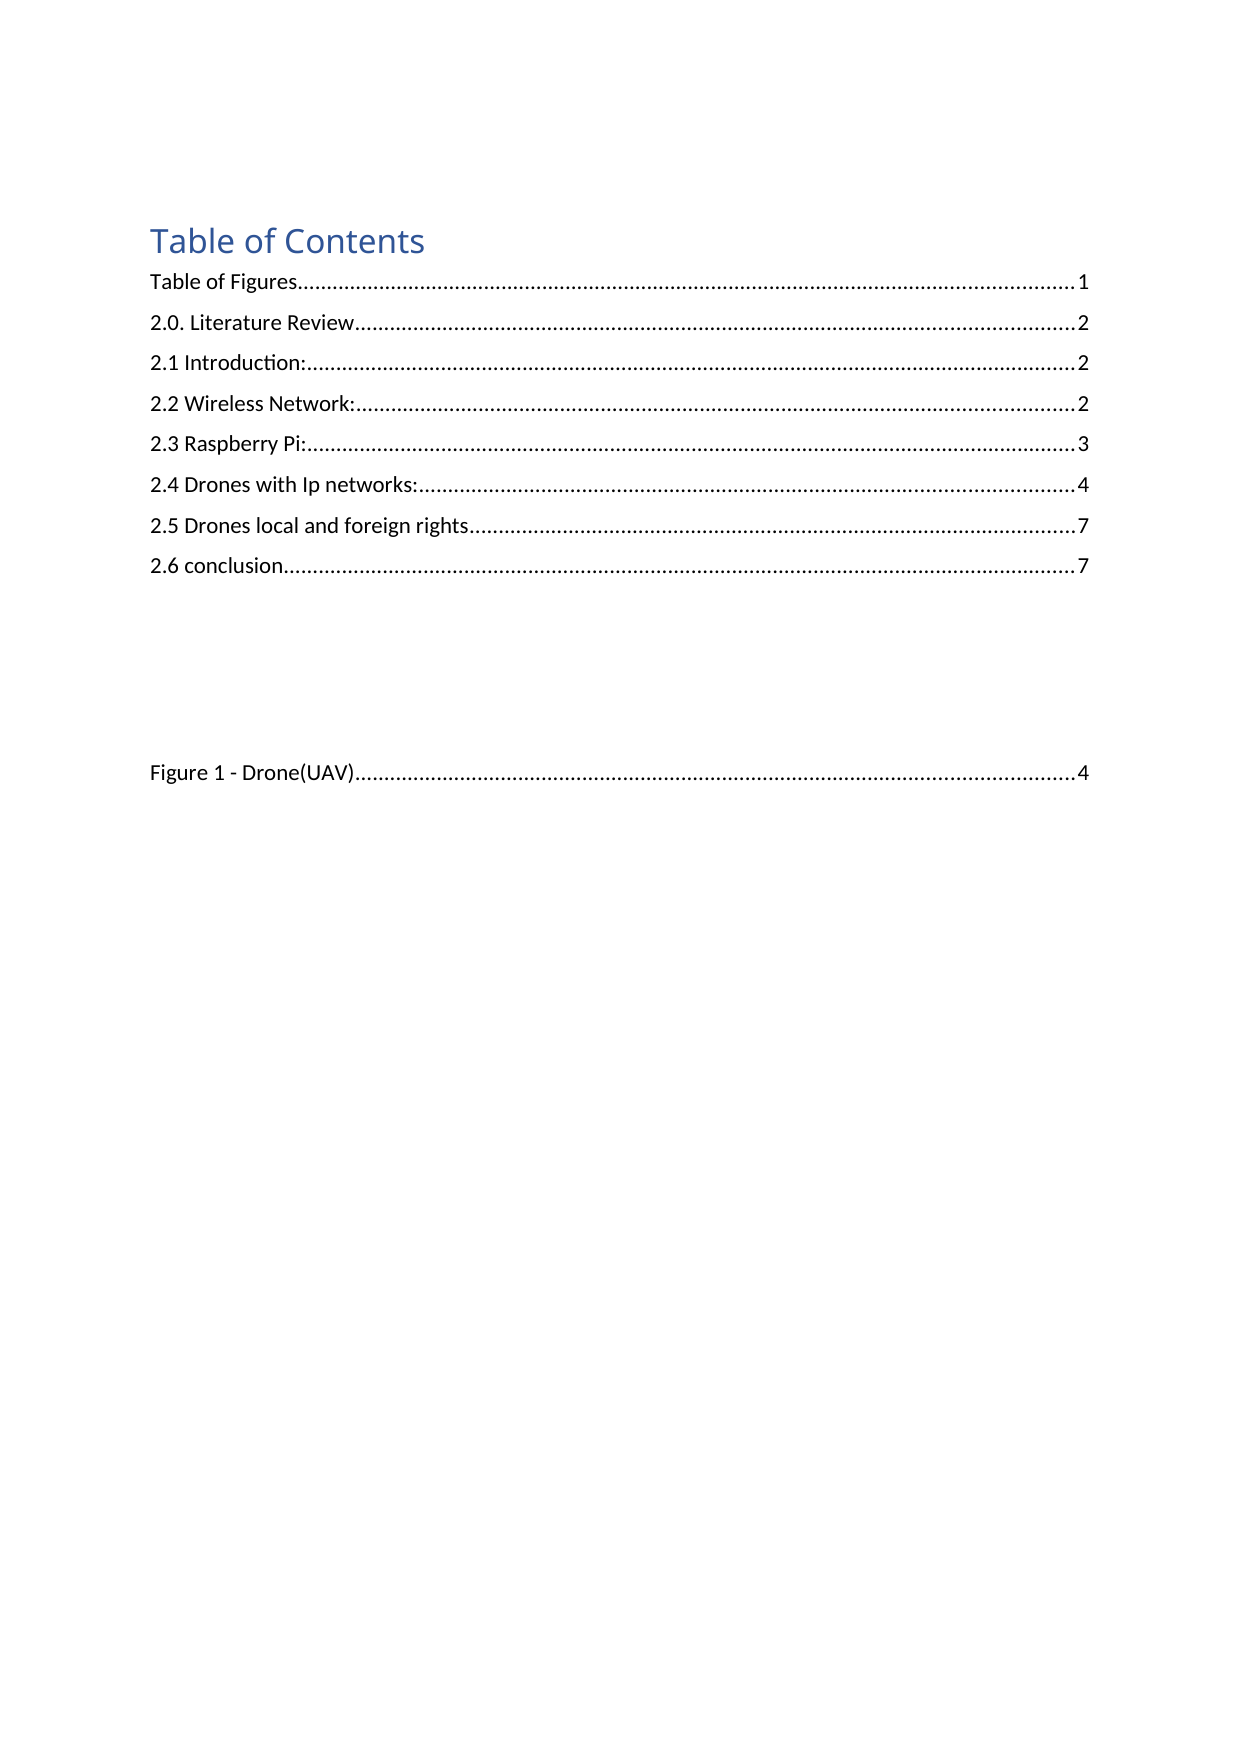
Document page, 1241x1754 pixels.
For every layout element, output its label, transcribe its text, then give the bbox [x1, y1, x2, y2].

text Figure 1 - Drone(UAV) 4 [150, 758, 1090, 787]
